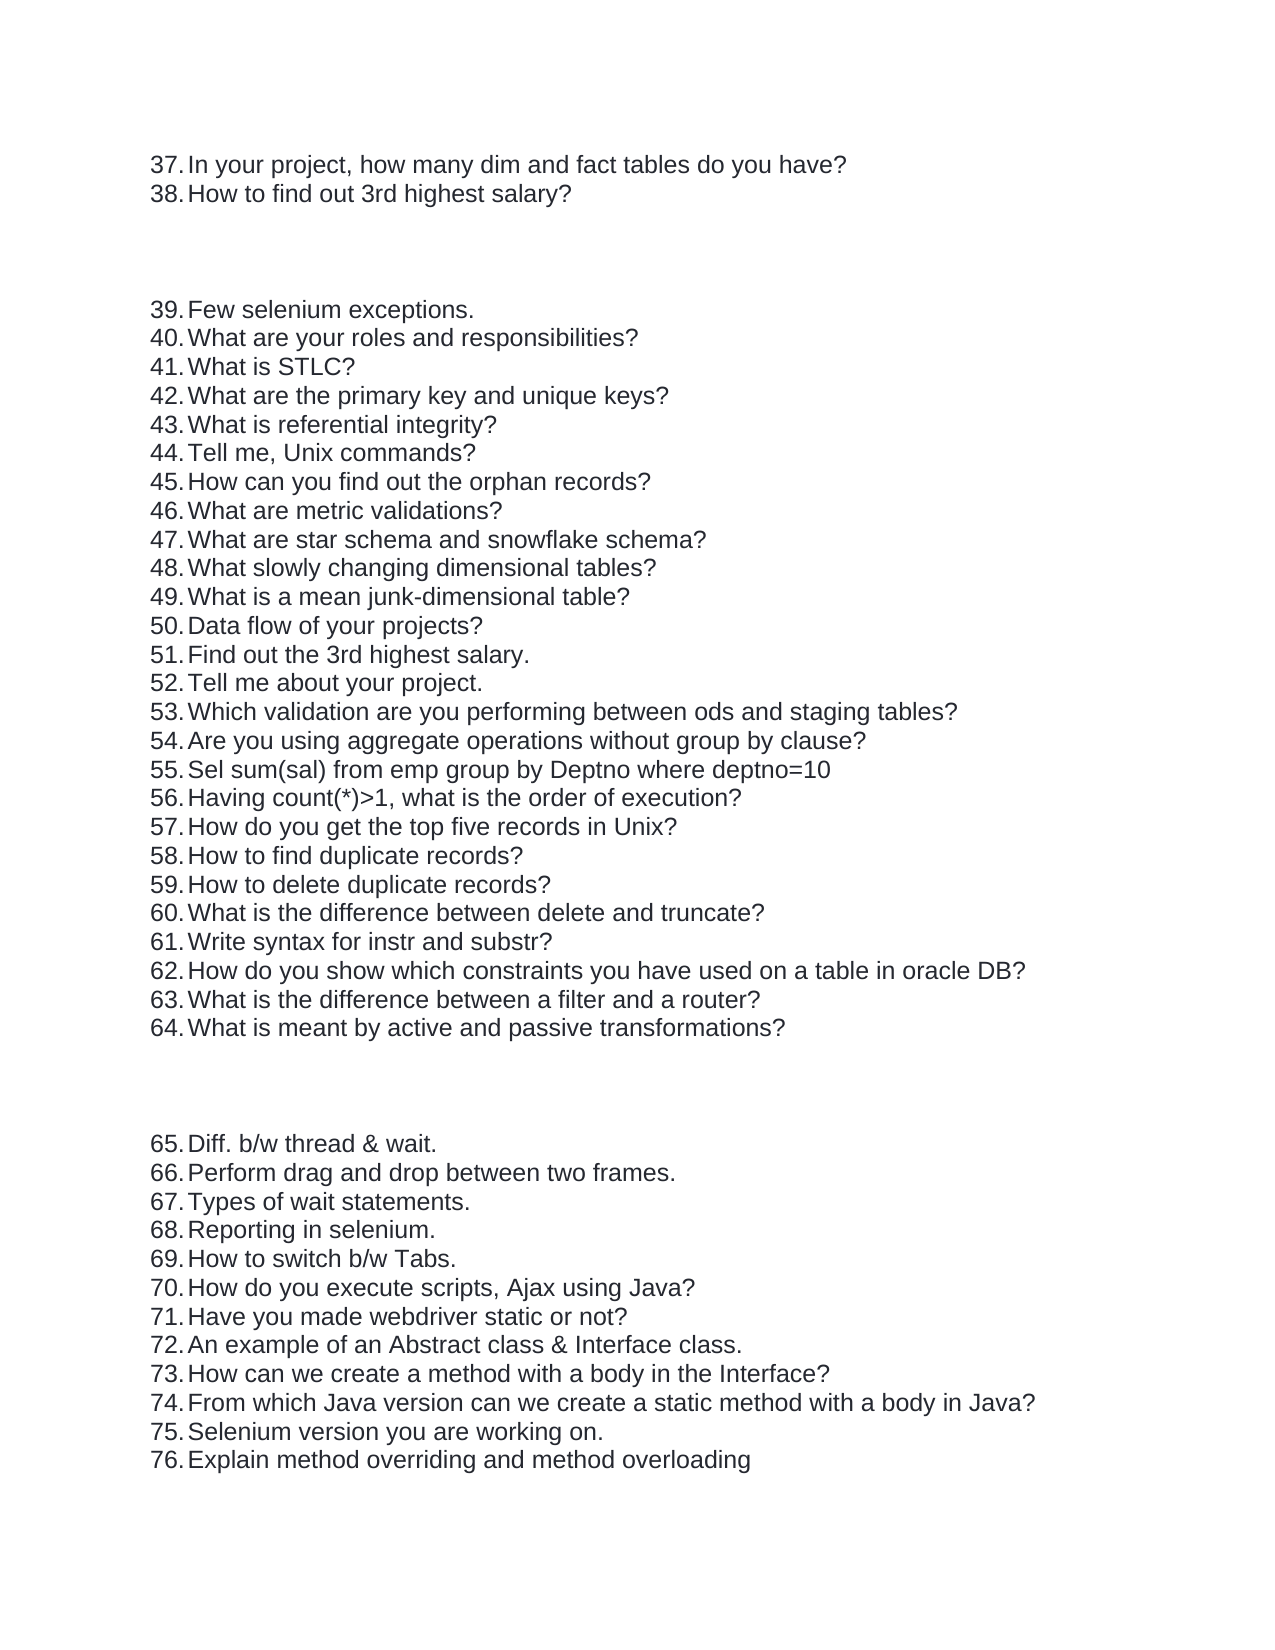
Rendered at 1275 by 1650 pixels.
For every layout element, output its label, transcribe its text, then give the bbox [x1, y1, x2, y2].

list What is the difference between a filter and a router? [150, 984, 1117, 1013]
list Tell me about your project. [150, 668, 1117, 697]
list Sel sum(sal) from emp group by Deptno where deptno=10 [150, 754, 1117, 783]
list What is referential integrity? [150, 409, 1117, 438]
list Find out the 3rd highest salary. [150, 639, 1117, 668]
list Reporting in selenium. [150, 1215, 1117, 1244]
list What are your roles and responsibilities? [150, 323, 1117, 352]
list Perform drag and drop between two frames. [150, 1158, 1117, 1187]
list What are the primary key and unique keys? [150, 381, 1117, 409]
list What is STLC? [150, 352, 1117, 381]
list Tell me, Unix commands? [150, 438, 1117, 467]
list How do you show which constraints you have used on a table in oracle DB? [150, 956, 1117, 984]
list Data flow of your projects? [150, 611, 1117, 639]
list What is the difference between delete and truncate? [150, 898, 1117, 927]
list How can we create a method with a body in the Interface? [150, 1359, 1117, 1388]
list How to delete duplicate records? [150, 869, 1117, 898]
list What is a mean junk-dimensional table? [150, 582, 1117, 611]
list How do you execute scripts, Ajax using Java? [150, 1273, 1117, 1302]
list What are star schema and snowflake schema? [150, 524, 1117, 553]
list How to switch b/w Tabs. [150, 1244, 1117, 1273]
list Diff. b/w thread & wait. [150, 1129, 1117, 1158]
list How to find duplicate records? [150, 841, 1117, 869]
list Selenium version you are working on. [150, 1417, 1117, 1445]
list What is meant by active and passive transformations? [150, 1013, 1117, 1042]
list Are you using aggregate operations without group by clause? [150, 726, 1117, 754]
list From which Java version can we create a static method with a body in Java? [150, 1388, 1117, 1417]
list How to find out 3rd highest salary? [150, 179, 1117, 207]
list What are metric validations? [150, 496, 1117, 524]
list An example of an Abstract class & Interface class. [150, 1330, 1117, 1359]
list How do you get the top five records in Unix? [150, 812, 1117, 841]
list Explain method overriding and method overloading [150, 1445, 1117, 1474]
list Have you made webdriver static or not? [150, 1302, 1117, 1330]
list Which validation are you performing between ods and staging tables? [150, 697, 1117, 726]
list Types of wait statements. [150, 1187, 1117, 1215]
list How can you find out the orphan records? [150, 467, 1117, 496]
list Write syntax for instr and substr? [150, 927, 1117, 956]
list In your project, how many dim and fact tables do you have? [150, 150, 1117, 179]
list Having count(*)>1, what is the order of execution? [150, 783, 1117, 812]
list What slowly changing dimensional tables? [150, 553, 1117, 582]
list Few selenium exceptions. [150, 294, 1117, 323]
